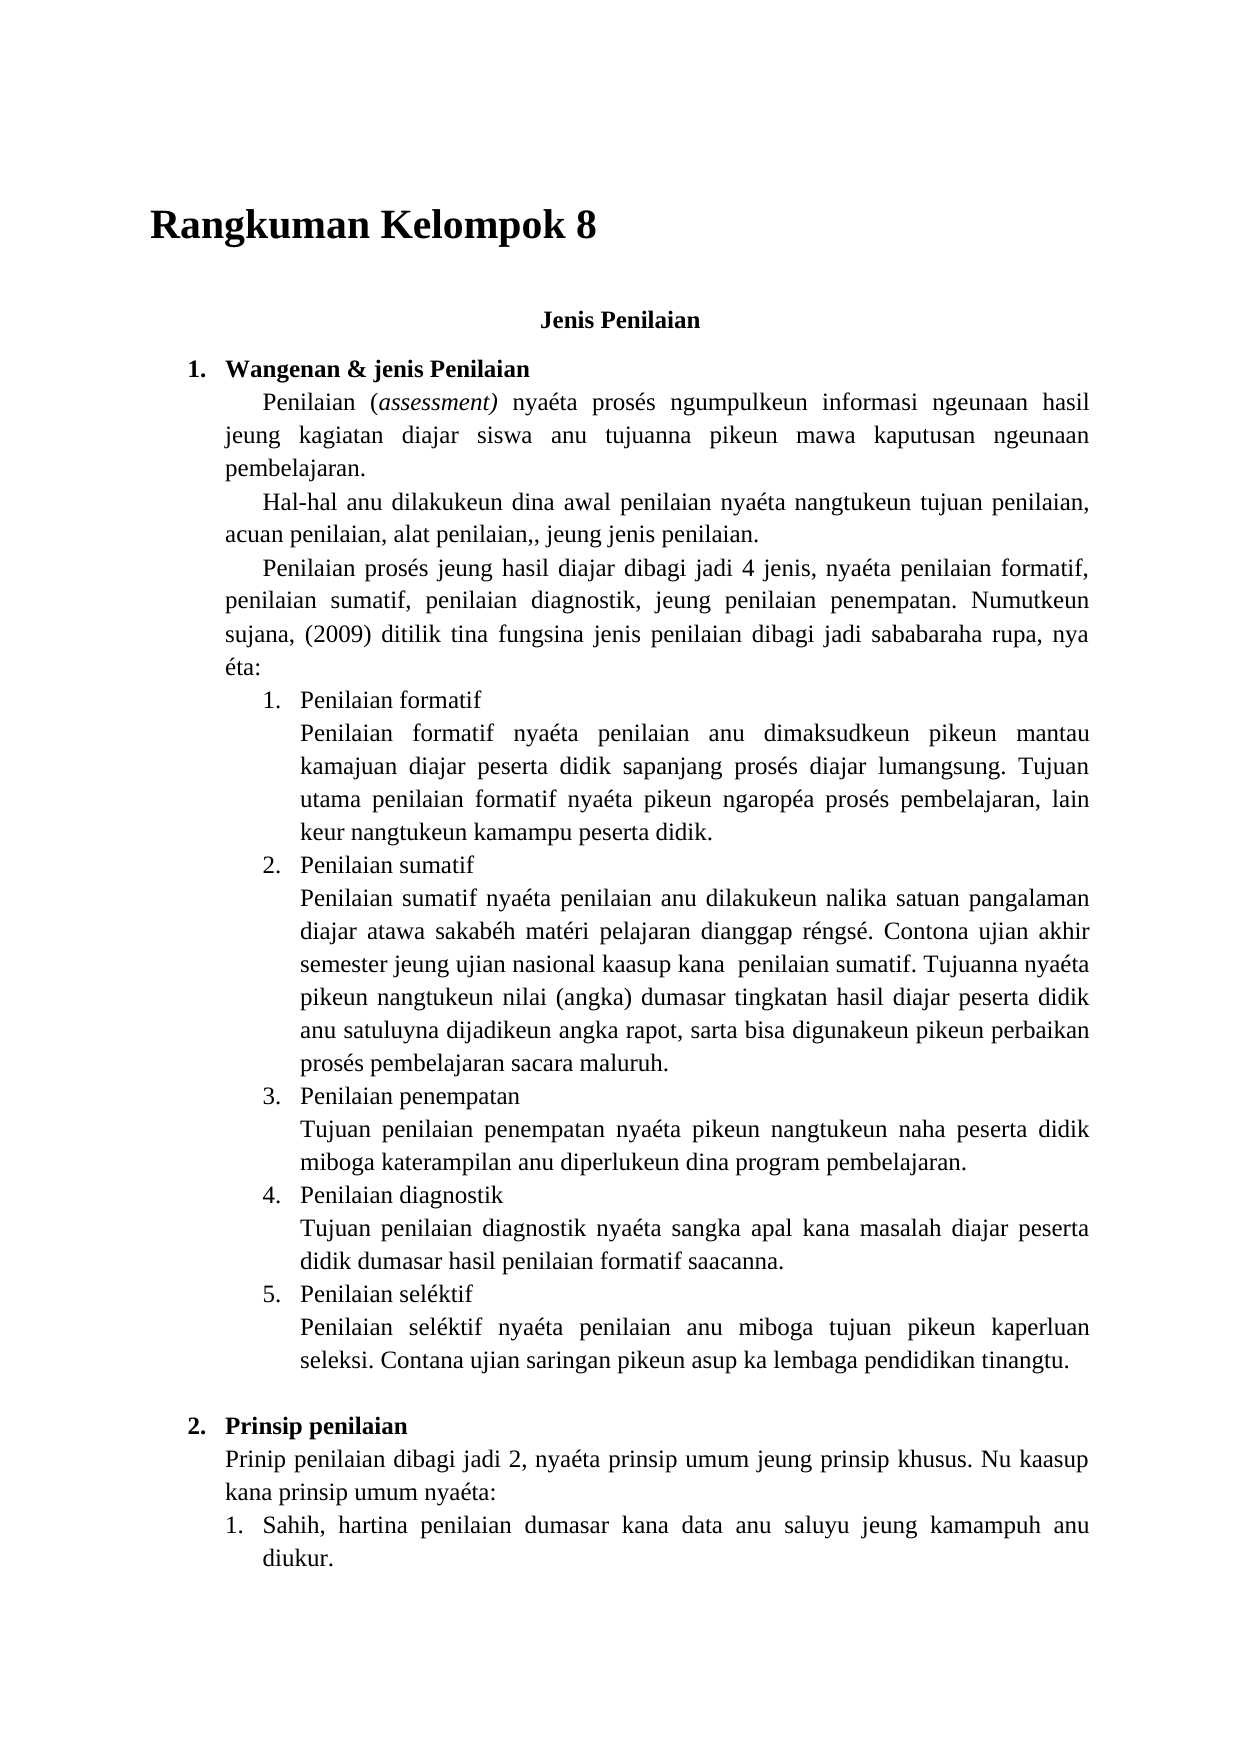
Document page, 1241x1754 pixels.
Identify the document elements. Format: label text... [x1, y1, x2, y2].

list Tujuan penilaian penempatan nyaéta pikeun nangtukeun naha peserta didik miboga katerampilan anu diperlukeun dina program pembelajaran. [300, 1114, 1090, 1176]
list Penilaian sumatif [262, 850, 1090, 878]
list Penilaian penempatan [262, 1081, 1090, 1110]
subtitle Rangkuman Kelompok 8 [150, 200, 1090, 248]
list Penilaian seléktif nyaéta penilaian anu miboga tujuan pikeun kaperluan seleksi. Contana ujian saringan pikeun asup ka lembaga pendidikan tinangtu. [300, 1312, 1090, 1374]
list Wangenan & jenis Penilaian [187, 354, 1090, 383]
list Prinip penilaian dibagi jadi 2, nyaéta prinsip umum jeung prinsip khusus. Nu kaasup kana prinsip umum nyaéta: [225, 1444, 1090, 1506]
list Prinsip penilaian [187, 1411, 1090, 1440]
list Tujuan penilaian diagnostik nyaéta sangka apal kana masalah diajar peserta didik dumasar hasil penilaian formatif saacanna. [300, 1213, 1090, 1275]
list Penilaian formatif nyaéta penilaian anu dimaksudkeun pikeun mantau kamajuan diajar peserta didik sapanjang prosés diajar lumangsung. Tujuan utama penilaian formatif nyaéta pikeun ngaropéa prosés pembelajaran, lain keur nangtukeun kamampu peserta didik. [300, 718, 1090, 846]
list Penilaian diagnostik [262, 1180, 1090, 1209]
list Sahih, hartina penilaian dumasar kana data anu saluyu jeung kamampuh anu diukur. [225, 1510, 1090, 1572]
text Jenis Penilaian [150, 305, 1090, 333]
list Penilaian sumatif nyaéta penilaian anu dilakukeun nalika satuan pangalaman diajar atawa sakabéh matéri pelajaran dianggap réngsé. Contona ujian akhir semester jeung ujian nasional kaasup kana penilaian sumatif. Tujuanna nyaéta pikeun nangtukeun nilai (angka) dumasar tingkatan hasil diajar peserta didik anu satuluyna dijadikeun angka rapot, sarta bisa digunakeun pikeun perbaikan prosés pembelajaran sacara maluruh. [300, 883, 1090, 1077]
list Penilaian seléktif [262, 1279, 1090, 1308]
list Penilaian (assessment) nyaéta prosés ngumpulkeun informasi ngeunaan hasil jeung kagiatan diajar siswa anu tujuanna pikeun mawa kaputusan ngeunaan pembelajaran. [225, 387, 1090, 482]
list Hal-hal anu dilakukeun dina awal penilaian nyaéta nangtukeun tujuan penilaian, acuan penilaian, alat penilaian,, jeung jenis penilaian. [225, 487, 1090, 548]
list Penilaian prosés jeung hasil diajar dibagi jadi 4 jenis, nyaéta penilaian formatif, penilaian sumatif, penilaian diagnostik, jeung penilaian penempatan. Numutkeun sujana, (2009) ditilik tina fungsina jenis penilaian dibagi jadi sababaraha rupa, nya éta: [225, 553, 1090, 680]
list Penilaian formatif [262, 685, 1090, 713]
